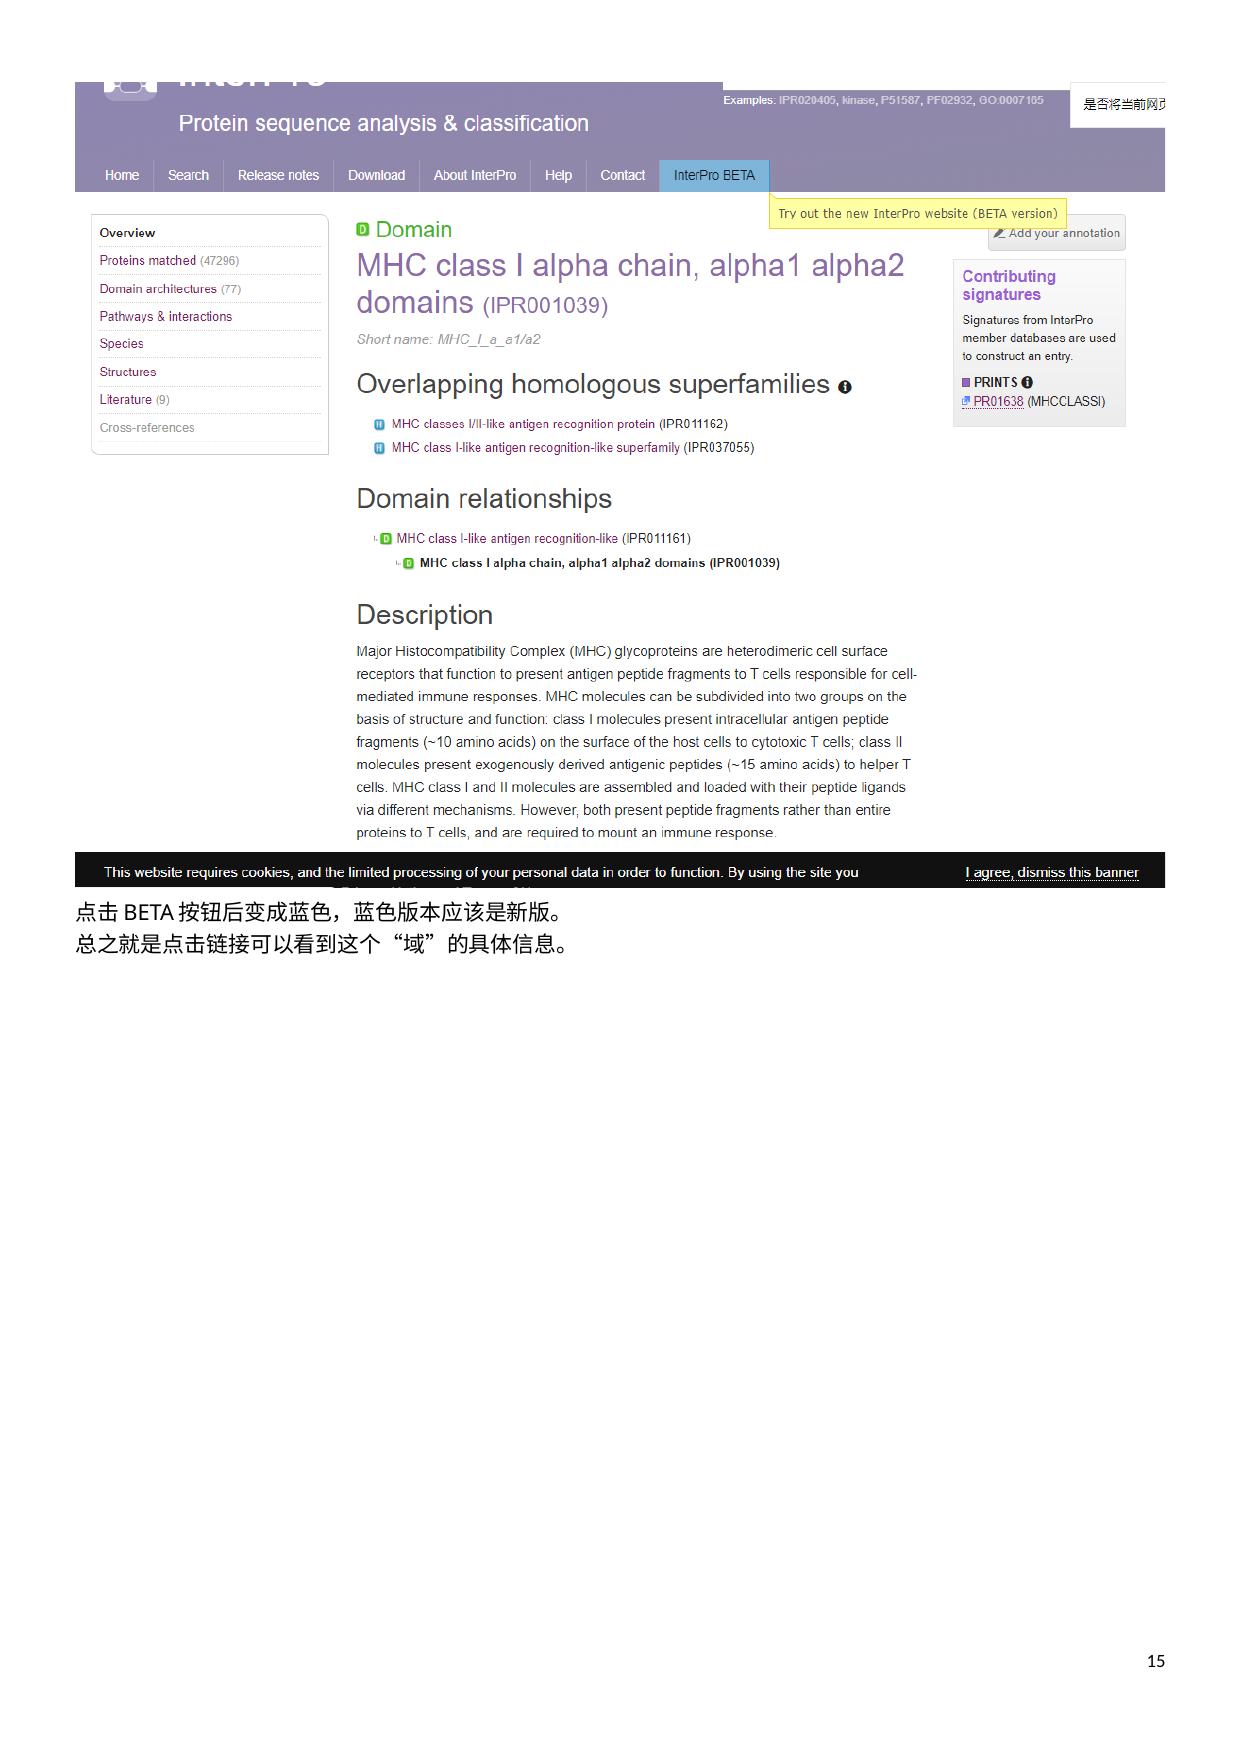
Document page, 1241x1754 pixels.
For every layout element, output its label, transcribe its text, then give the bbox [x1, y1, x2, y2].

text 总之就是点击链接可以看到这个“域”的具体信息。 [75, 927, 1111, 959]
picture [75, 82, 1166, 888]
text 点击BETA按钮后变成蓝色，蓝色版本应该是新版。 [75, 894, 1111, 927]
